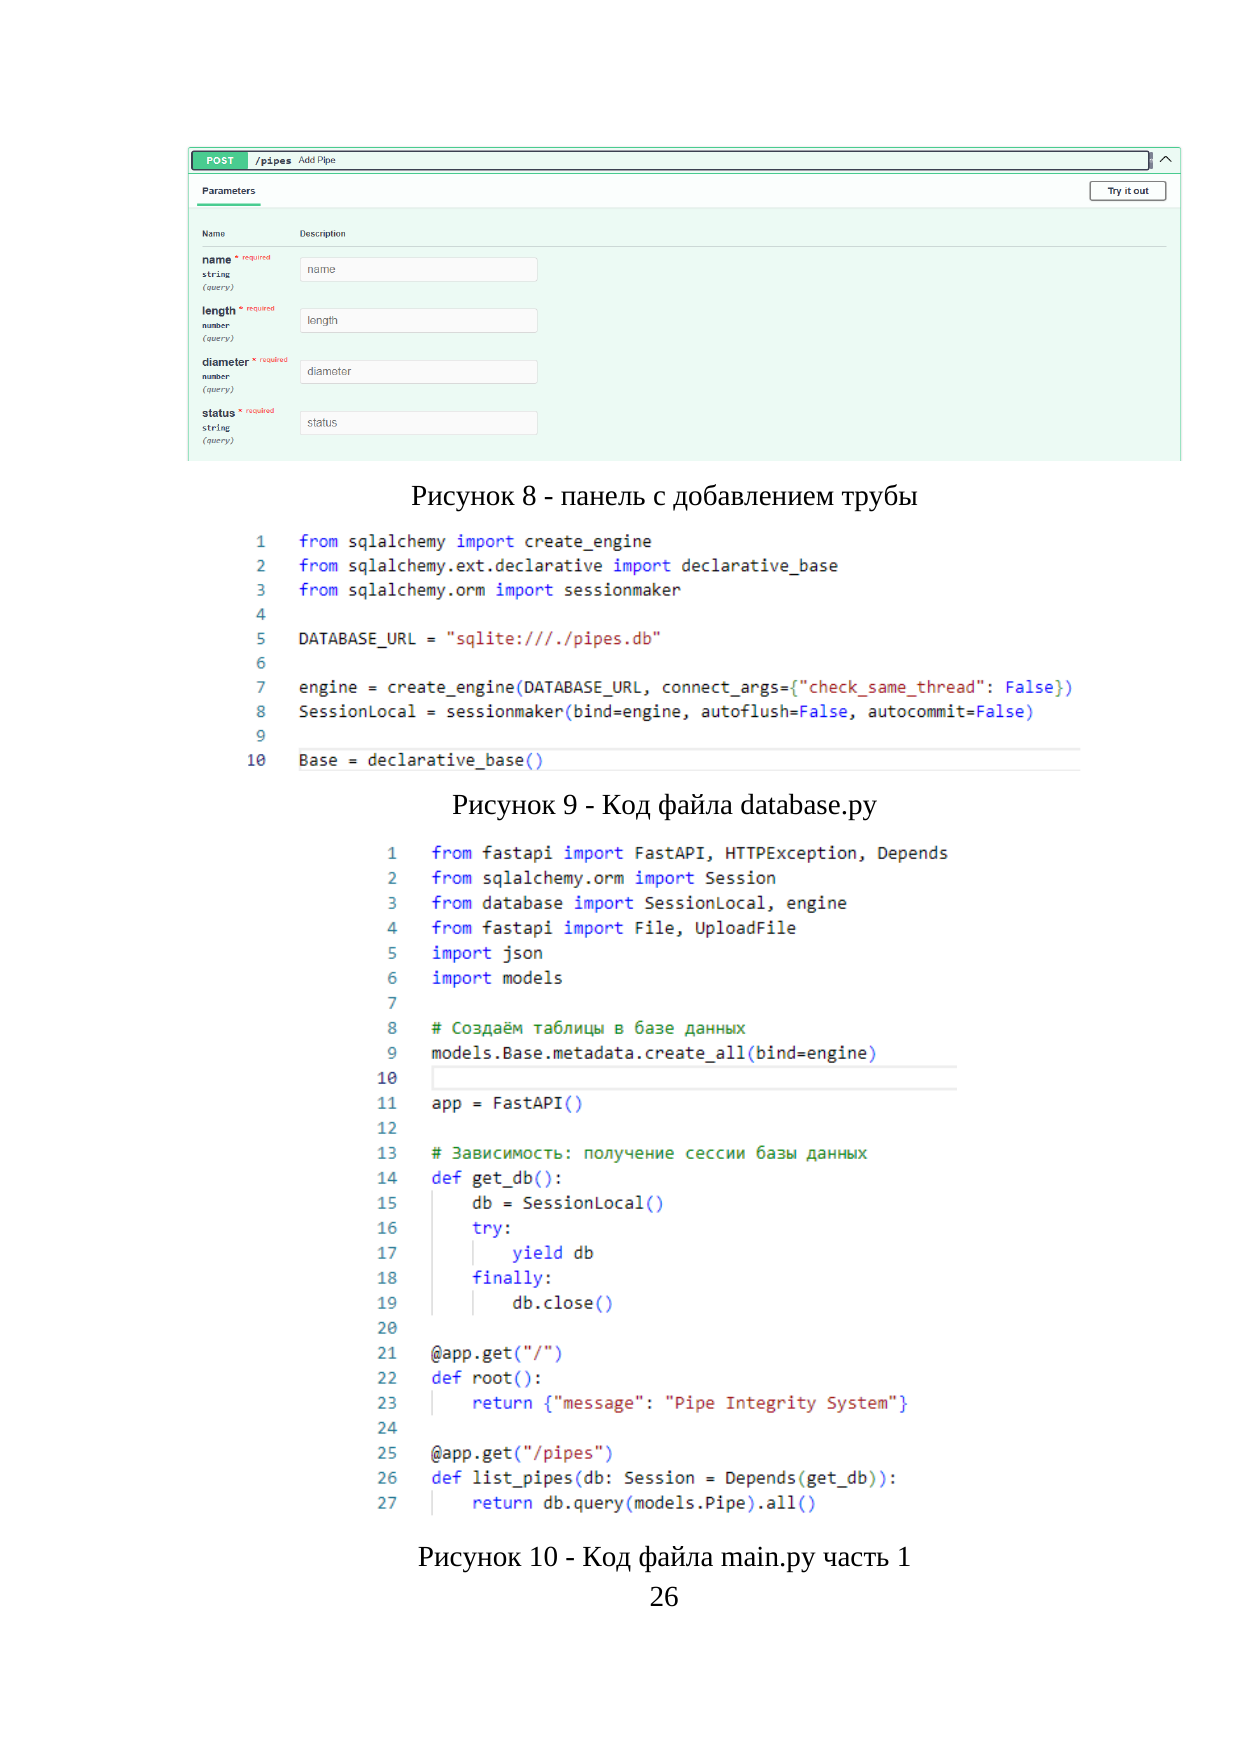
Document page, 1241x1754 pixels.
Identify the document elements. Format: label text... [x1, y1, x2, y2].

picture [372, 838, 957, 1522]
picture [248, 528, 1081, 771]
text Рисунок 8 - панель с добавлением трубы [177, 478, 1152, 511]
picture [177, 140, 1187, 461]
text Рисунок 10 - Код файла main.py часть 1 [177, 1539, 1152, 1572]
text Рисунок 9 - Код файла database.py [177, 787, 1152, 821]
